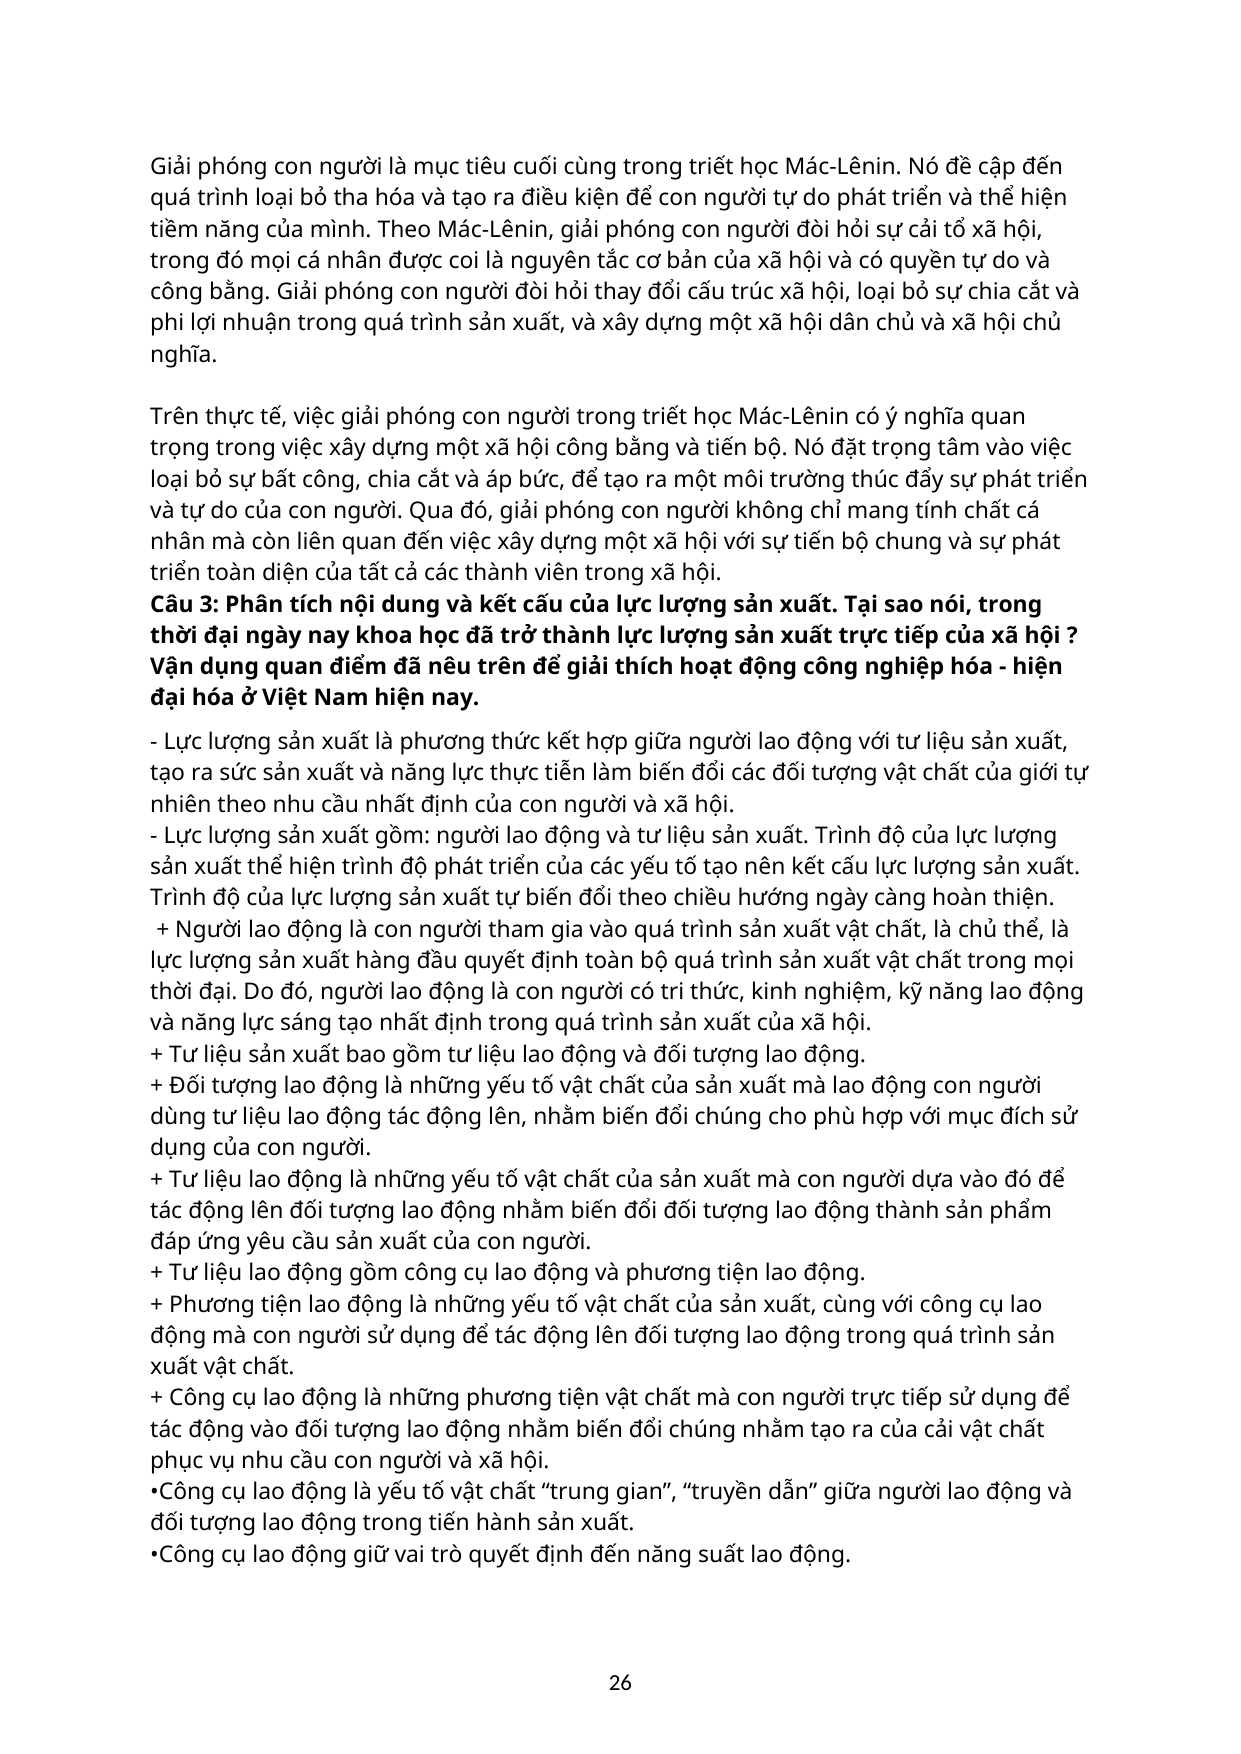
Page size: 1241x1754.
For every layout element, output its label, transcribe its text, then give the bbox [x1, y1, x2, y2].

text + Tư liệu lao động gồm công cụ lao động và phương tiện lao động. [150, 1256, 1090, 1287]
text + Phương tiện lao động là những yếu tố vật chất của sản xuất, cùng với công cụ lao động mà con người sử dụng để tác động lên đối tượng lao động trong quá trình sản xuất vật chất. [150, 1287, 1090, 1381]
text •Công cụ lao động giữ vai trò quyết định đến năng suất lao động. [150, 1537, 1090, 1569]
text •Công cụ lao động là yếu tố vật chất “trung gian”, “truyền dẫn” giữa người lao động và đối tượng lao động trong tiến hành sản xuất. [150, 1475, 1090, 1537]
text - Lực lượng sản xuất là phương thức kết hợp giữa người lao động với tư liệu sản xuất, tạo ra sức sản xuất và năng lực thực tiễn làm biến đổi các đối tượng vật chất của giới tự nhiên theo nhu cầu nhất định của con người và xã hội. [150, 725, 1090, 819]
text + Người lao động là con người tham gia vào quá trình sản xuất vật chất, là chủ thể, là lực lượng sản xuất hàng đầu quyết định toàn bộ quá trình sản xuất vật chất trong mọi thời đại. Do đó, người lao động là con người có tri thức, kinh nghiệm, kỹ năng lao động và năng lực sáng tạo nhất định trong quá trình sản xuất của xã hội. [150, 912, 1090, 1037]
text Giải phóng con người là mục tiêu cuối cùng trong triết học Mác-Lênin. Nó đề cập đến quá trình loại bỏ tha hóa và tạo ra điều kiện để con người tự do phát triển và thể hiện tiềm năng của mình. Theo Mác-Lênin, giải phóng con người đòi hỏi sự cải tổ xã hội, trong đó mọi cá nhân được coi là nguyên tắc cơ bản của xã hội và có quyền tự do và công bằng. Giải phóng con người đòi hỏi thay đổi cấu trúc xã hội, loại bỏ sự chia cắt và phi lợi nhuận trong quá trình sản xuất, và xây dựng một xã hội dân chủ và xã hội chủ nghĩa. [150, 150, 1090, 369]
text + Công cụ lao động là những phương tiện vật chất mà con người trực tiếp sử dụng để tác động vào đối tượng lao động nhằm biến đổi chúng nhằm tạo ra của cải vật chất phục vụ nhu cầu con người và xã hội. [150, 1381, 1090, 1475]
text + Tư liệu sản xuất bao gồm tư liệu lao động và đối tượng lao động. [150, 1037, 1090, 1069]
text - Lực lượng sản xuất gồm: người lao động và tư liệu sản xuất. Trình độ của lực lượng sản xuất thể hiện trình độ phát triển của các yếu tố tạo nên kết cấu lực lượng sản xuất. Trình độ của lực lượng sản xuất tự biến đổi theo chiều hướng ngày càng hoàn thiện. [150, 819, 1090, 912]
text + Tư liệu lao động là những yếu tố vật chất của sản xuất mà con người dựa vào đó để tác động lên đối tượng lao động nhằm biến đổi đối tượng lao động thành sản phẩm đáp ứng yêu cầu sản xuất của con người. [150, 1162, 1090, 1256]
text + Đối tượng lao động là những yếu tố vật chất của sản xuất mà lao động con người dùng tư liệu lao động tác động lên, nhằm biến đổi chúng cho phù hợp với mục đích sử dụng của con người. [150, 1069, 1090, 1162]
text Trên thực tế, việc giải phóng con người trong triết học Mác-Lênin có ý nghĩa quan trọng trong việc xây dựng một xã hội công bằng và tiến bộ. Nó đặt trọng tâm vào việc loại bỏ sự bất công, chia cắt và áp bức, để tạo ra một môi trường thúc đẩy sự phát triển và tự do của con người. Qua đó, giải phóng con người không chỉ mang tính chất cá nhân mà còn liên quan đến việc xây dựng một xã hội với sự tiến bộ chung và sự phát triển toàn diện của tất cả các thành viên trong xã hội. [150, 400, 1090, 587]
text Câu 3: Phân tích nội dung và kết cấu của lực lượng sản xuất. Tại sao nói, trong thời đại ngày nay khoa học đã trở thành lực lượng sản xuất trực tiếp của xã hội ? Vận dụng quan điểm đã nêu trên để giải thích hoạt động công nghiệp hóa - hiện đại hóa ở Việt Nam hiện nay. [150, 587, 1090, 712]
